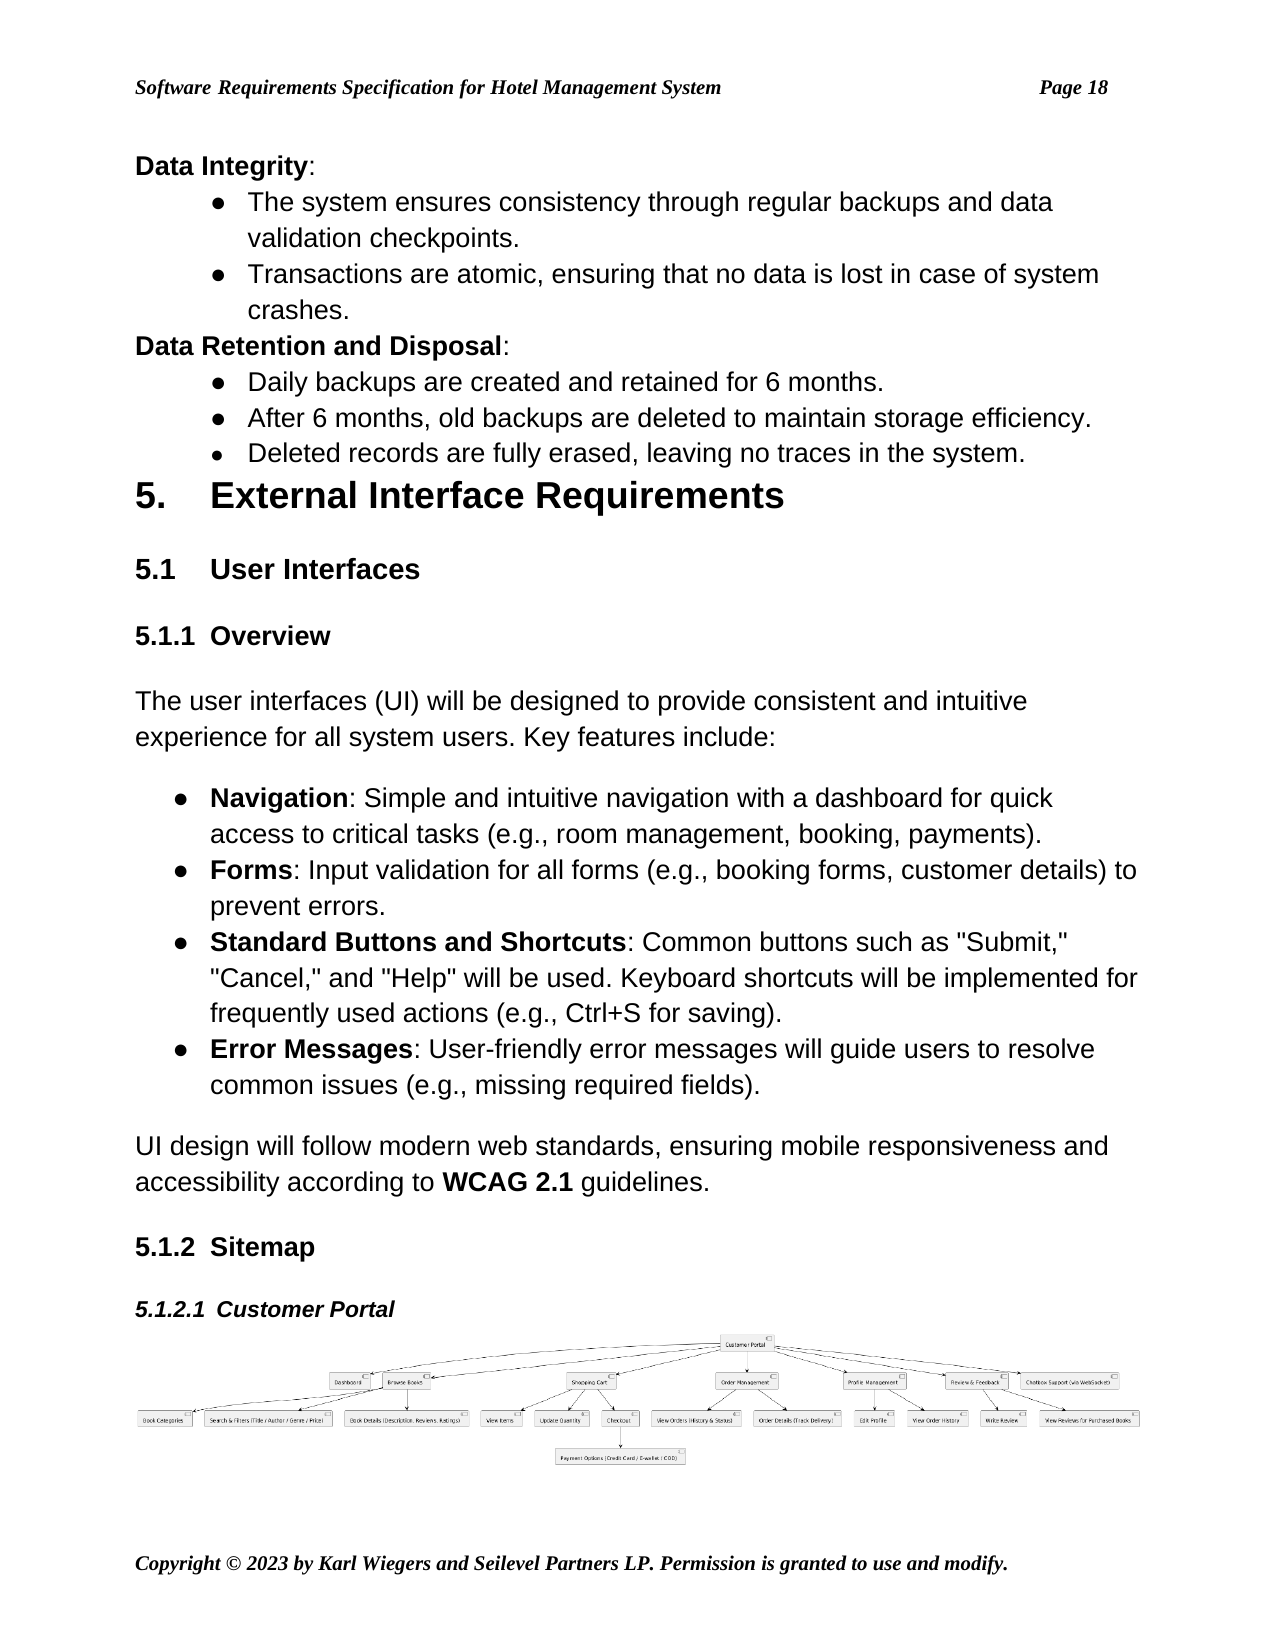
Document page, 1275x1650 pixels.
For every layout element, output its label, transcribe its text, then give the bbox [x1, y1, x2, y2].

subtitle Sitemap [135, 1231, 1140, 1263]
picture [135, 1332, 1140, 1466]
subtitle Overview [135, 620, 1140, 651]
list Navigation: Simple and intuitive navigation with a dashboard for quick access to critical tasks (e.g., room management, booking, payments). [172, 782, 1140, 849]
text Data Integrity: [135, 150, 1140, 181]
subtitle External Interface Requirements [135, 473, 1140, 517]
list After 6 months, old backups are deleted to maintain storage efficiency. [210, 402, 1140, 433]
list Deleted records are fully erased, leaving no traces in the system. [210, 437, 1140, 469]
text The user interfaces (UI) will be designed to provide consistent and intuitive experience for all system users. Key features include: [135, 685, 1140, 752]
list The system ensures consistency through regular backups and data validation checkpoints. [210, 186, 1140, 253]
text UI design will follow modern web standards, ensuring mobile responsiveness and accessibility according to WCAG 2.1 guidelines. [135, 1130, 1140, 1197]
list Forms: Input validation for all forms (e.g., booking forms, customer details) to prevent errors. [172, 854, 1140, 921]
text Data Retention and Disposal: [135, 330, 1140, 361]
subtitle Customer Portal [135, 1296, 1140, 1323]
list Transactions are atomic, ensuring that no data is lost in case of system crashes. [210, 258, 1140, 325]
list Standard Buttons and Shortcuts: Common buttons such as "Submit," "Cancel," and "Help" will be used. Keyboard shortcuts will be implemented for frequently used actions (e.g., Ctrl+S for saving). [172, 926, 1140, 1029]
list Error Messages: User-friendly error messages will guide users to resolve common issues (e.g., missing required fields). [172, 1033, 1140, 1101]
list Daily backups are created and retained for 6 months. [210, 366, 1140, 397]
subtitle User Interfaces [135, 552, 1140, 586]
